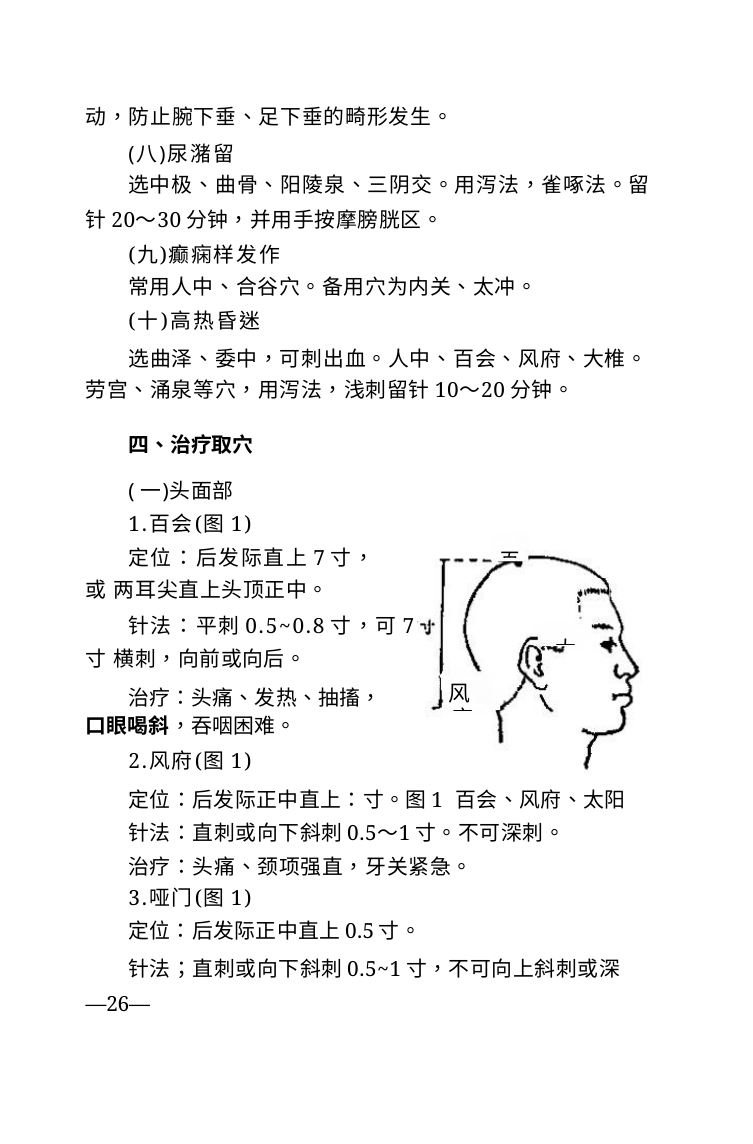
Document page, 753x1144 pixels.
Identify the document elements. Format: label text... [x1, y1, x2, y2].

text 治疗：头痛、发热、抽搐， 口眼喝斜，吞咽困难。 [86, 683, 382, 740]
text 常用人中、合谷穴。备用穴为内关、太冲。 [128, 274, 657, 299]
text 定位：后发际正中直上：寸。图1 百会、风府、太阳 针法：直刺或向下斜刺0.5～1寸。不可深刺。 [128, 786, 631, 846]
text 动，防止腕下垂、足下垂的畸形发生。 [85, 104, 657, 130]
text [85, 954, 657, 983]
text 选中极、曲骨、阳陵泉、三阴交。用泻法，雀啄法。留 针20～30分钟，并用手按摩膀胱区。 [85, 171, 651, 233]
text (十)高热昏迷 [128, 308, 657, 334]
text 2.风府(图1) [128, 748, 657, 774]
text 选曲泽、委中，可刺出血。人中、百会、风府、大椎。 劳宫、涌泉等穴，用泻法，浅刺留针10～20分钟。 [85, 344, 648, 403]
text 定位：后发际直上7寸，或 两耳尖直上头顶正中。 [85, 543, 390, 604]
text 针法：平刺0.5~0.8寸，可7寸 横刺，向前或向后。 [85, 612, 429, 672]
picture [417, 533, 645, 748]
text ( 一)头面部 1.百会(图1) [128, 476, 259, 538]
text (九)癫痫样发作 [128, 241, 657, 267]
text (八)尿潴留 [128, 140, 657, 166]
text 定位：后发际正中直上0.5寸。 [128, 918, 657, 944]
text 治疗：头痛、颈项强直，牙关紧急。 3.哑门(图1) [128, 852, 474, 911]
text 四、治疗取穴 [128, 432, 657, 458]
